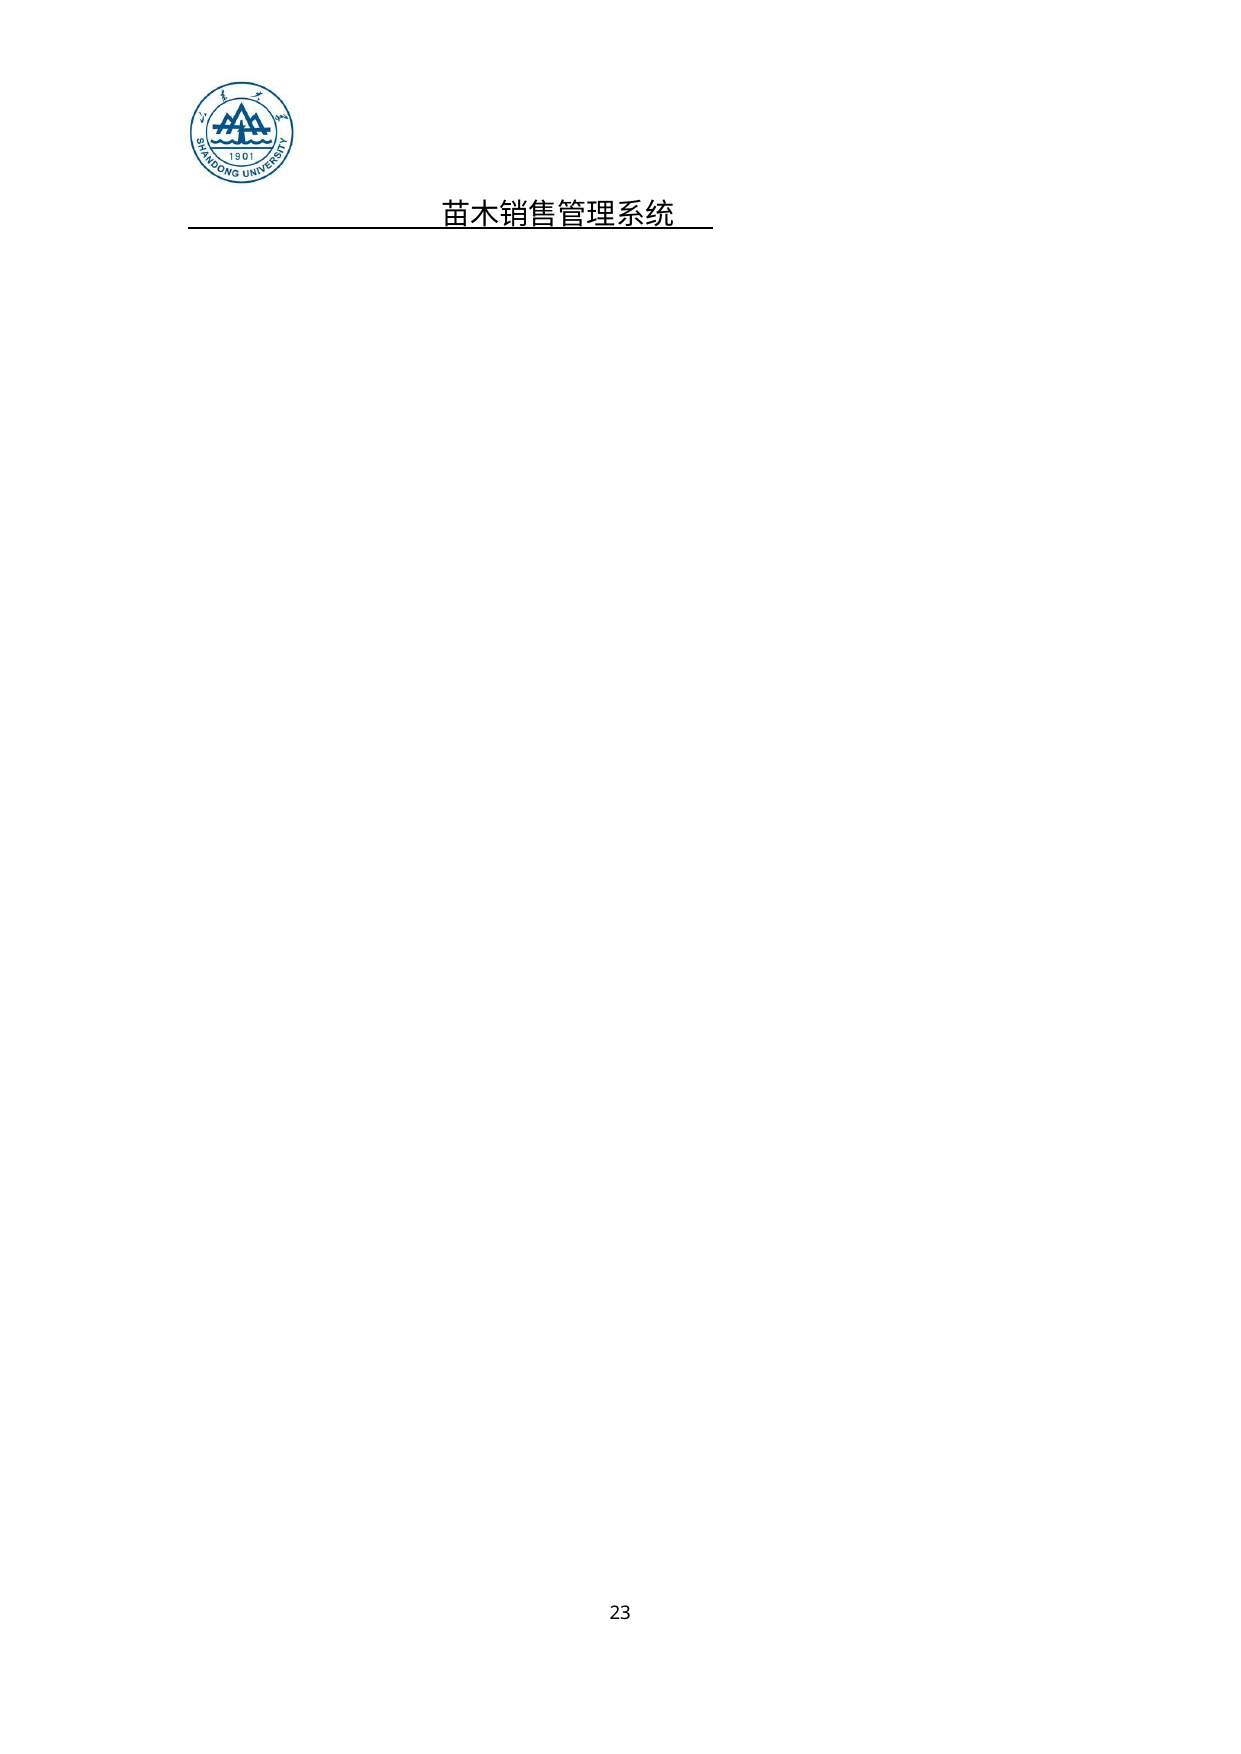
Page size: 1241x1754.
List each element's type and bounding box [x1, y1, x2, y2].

picture [183, 76, 300, 189]
